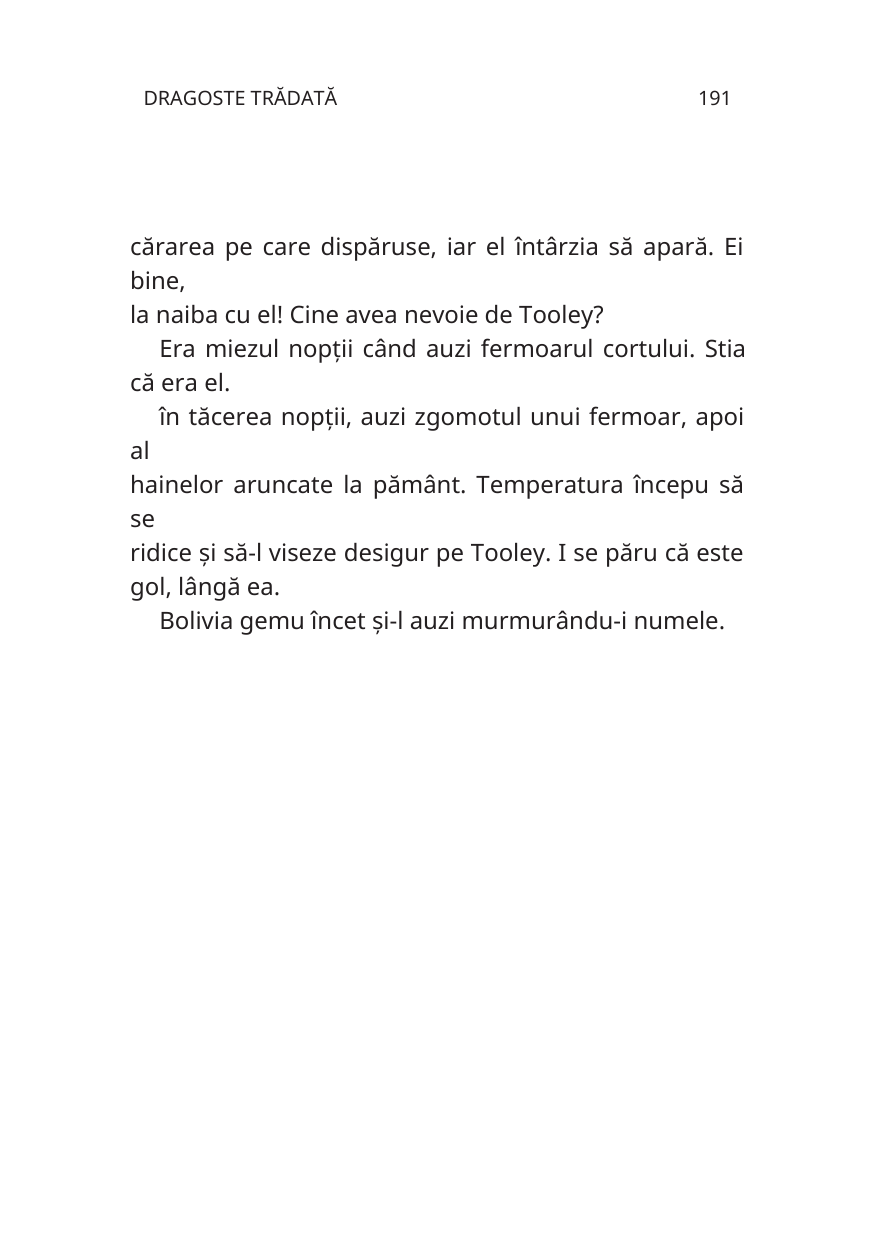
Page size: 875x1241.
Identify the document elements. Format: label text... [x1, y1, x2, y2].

text Bolivia gemu încet şi-l auzi murmurându-i numele. [130, 602, 747, 636]
text în tăcerea nopţii, auzi zgomotul unui fermoar, apoi al hainelor aruncate la pământ. Temperatura începu să se ridice şi să-l viseze desigur pe Tooley. I se păru că este gol, lângă ea. [130, 398, 745, 602]
text Era miezul nopţii când auzi fermoarul cortului. Stia că era el. [130, 330, 747, 398]
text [130, 228, 745, 330]
